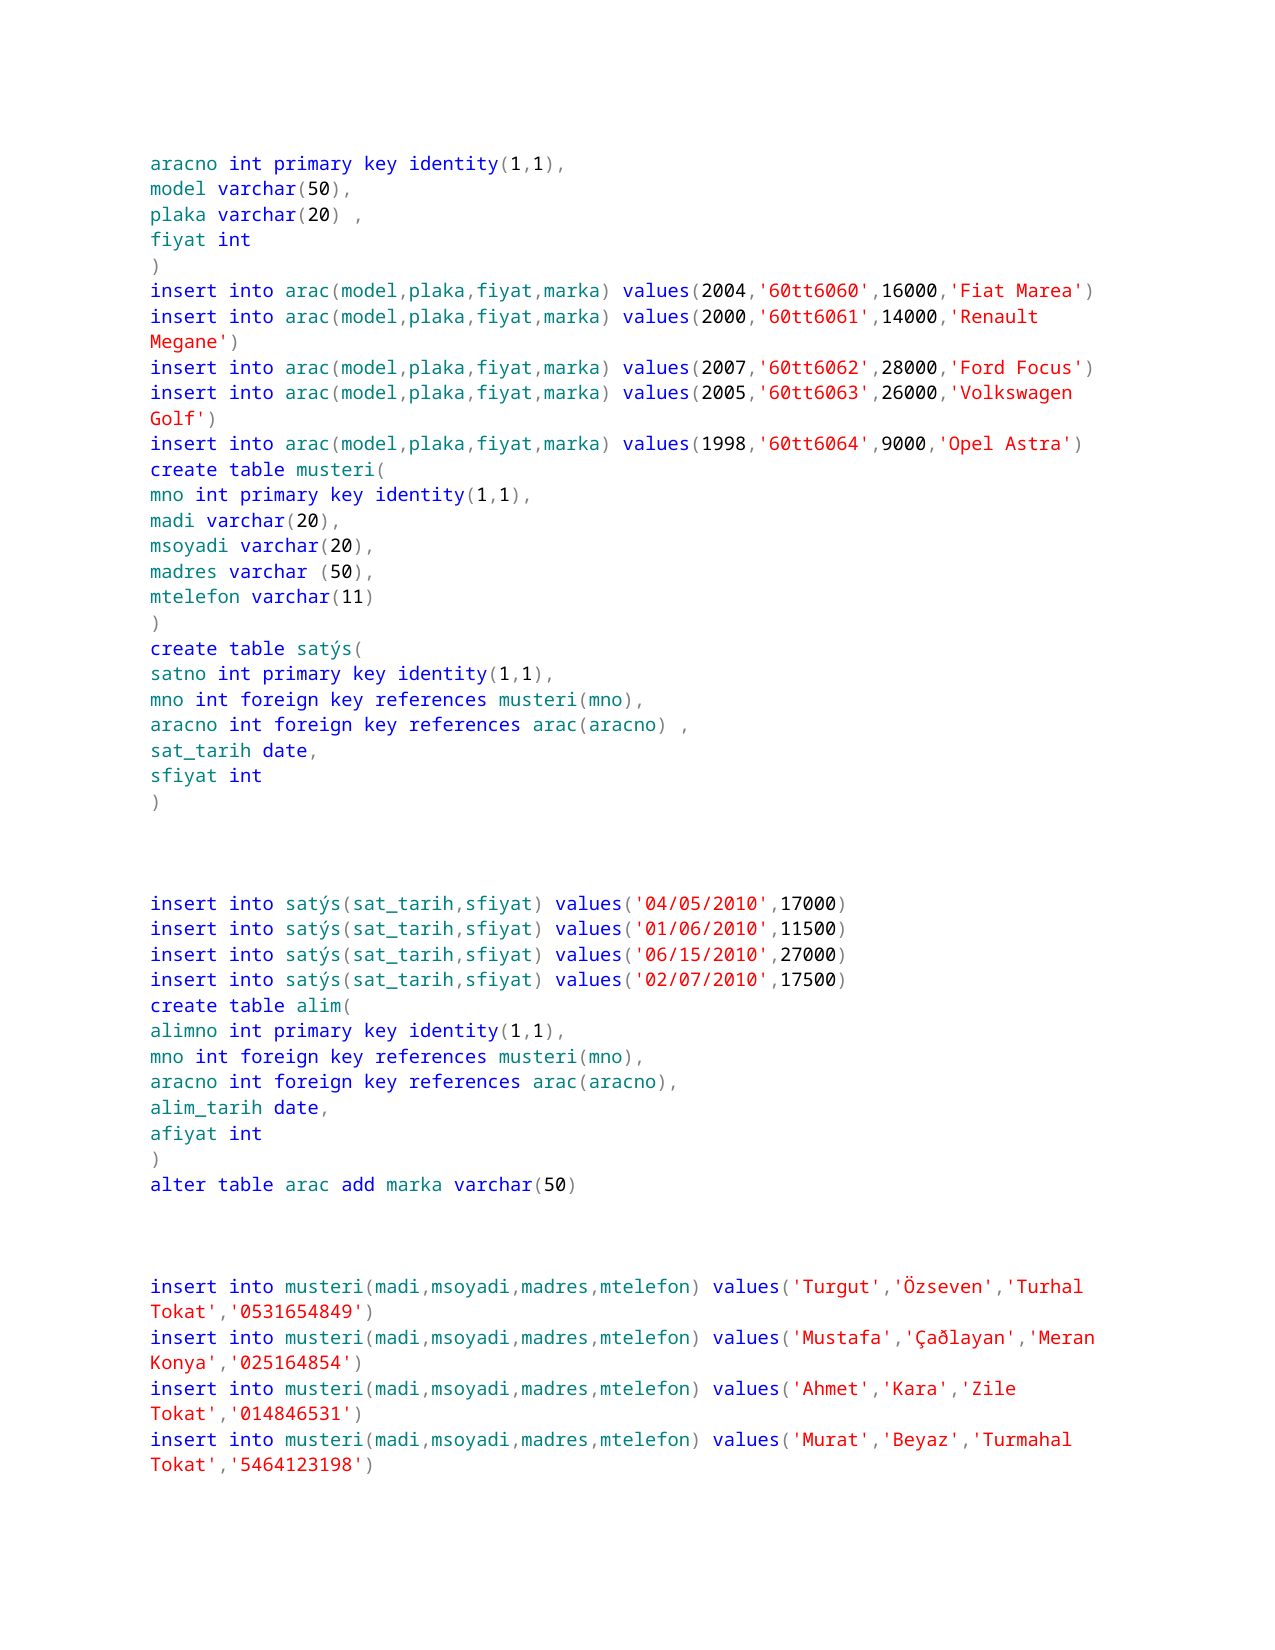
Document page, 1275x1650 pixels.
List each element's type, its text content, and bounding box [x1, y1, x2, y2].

text alim_tarih date, [150, 1094, 1125, 1120]
text aracno int primary key identity(1,1), [150, 150, 1125, 176]
text mno int foreign key references musteri(mno), [150, 686, 1125, 711]
text sfiyat int [150, 762, 1125, 788]
text create table satýs( [150, 635, 1125, 660]
text insert into musteri(madi,msoyadi,madres,mtelefon) values('Murat','Beyaz','Turmahal Tokat','5464123198') [150, 1426, 1125, 1477]
text ) [150, 609, 1125, 635]
text ) [150, 1145, 1125, 1171]
text aracno int foreign key references arac(aracno), [150, 1069, 1125, 1094]
text mtelefon varchar(11) [150, 584, 1125, 609]
text insert into arac(model,plaka,fiyat,marka) values(2000,'60tt6061',14000,'Renault Megane') [150, 303, 1125, 354]
text plaka varchar(20) , [150, 201, 1125, 227]
text create table alim( [150, 992, 1125, 1018]
text alimno int primary key identity(1,1), [150, 1018, 1125, 1043]
text create table musteri( [150, 456, 1125, 482]
text fiyat int [150, 227, 1125, 252]
text ) [150, 252, 1125, 278]
text insert into satýs(sat_tarih,sfiyat) values('01/06/2010',11500) [150, 916, 1125, 941]
text sat_tarih date, [150, 737, 1125, 762]
text model varchar(50), [150, 176, 1125, 201]
text madres varchar (50), [150, 558, 1125, 584]
text insert into musteri(madi,msoyadi,madres,mtelefon) values('Turgut','Özseven','Turhal Tokat','0531654849') [150, 1273, 1125, 1324]
text insert into arac(model,plaka,fiyat,marka) values(1998,'60tt6064',9000,'Opel Astra') [150, 431, 1125, 456]
text insert into satýs(sat_tarih,sfiyat) values('02/07/2010',17500) [150, 967, 1125, 992]
text insert into musteri(madi,msoyadi,madres,mtelefon) values('Ahmet','Kara','Zile Tokat','014846531') [150, 1375, 1125, 1426]
text mno int primary key identity(1,1), [150, 482, 1125, 507]
text insert into musteri(madi,msoyadi,madres,mtelefon) values('Mustafa','Çaðlayan','Meran Konya','025164854') [150, 1324, 1125, 1375]
text insert into satýs(sat_tarih,sfiyat) values('04/05/2010',17000) [150, 890, 1125, 916]
text aracno int foreign key references arac(aracno) , [150, 711, 1125, 737]
text insert into arac(model,plaka,fiyat,marka) values(2005,'60tt6063',26000,'Volkswagen Golf') [150, 380, 1125, 431]
text madi varchar(20), [150, 507, 1125, 533]
text alter table arac add marka varchar(50) [150, 1171, 1125, 1196]
text insert into arac(model,plaka,fiyat,marka) values(2007,'60tt6062',28000,'Ford Focus') [150, 354, 1125, 380]
text ) [150, 788, 1125, 813]
text satno int primary key identity(1,1), [150, 660, 1125, 686]
text msoyadi varchar(20), [150, 533, 1125, 558]
text afiyat int [150, 1120, 1125, 1145]
text insert into satýs(sat_tarih,sfiyat) values('06/15/2010',27000) [150, 941, 1125, 967]
text insert into arac(model,plaka,fiyat,marka) values(2004,'60tt6060',16000,'Fiat Marea') [150, 278, 1125, 303]
text mno int foreign key references musteri(mno), [150, 1043, 1125, 1069]
